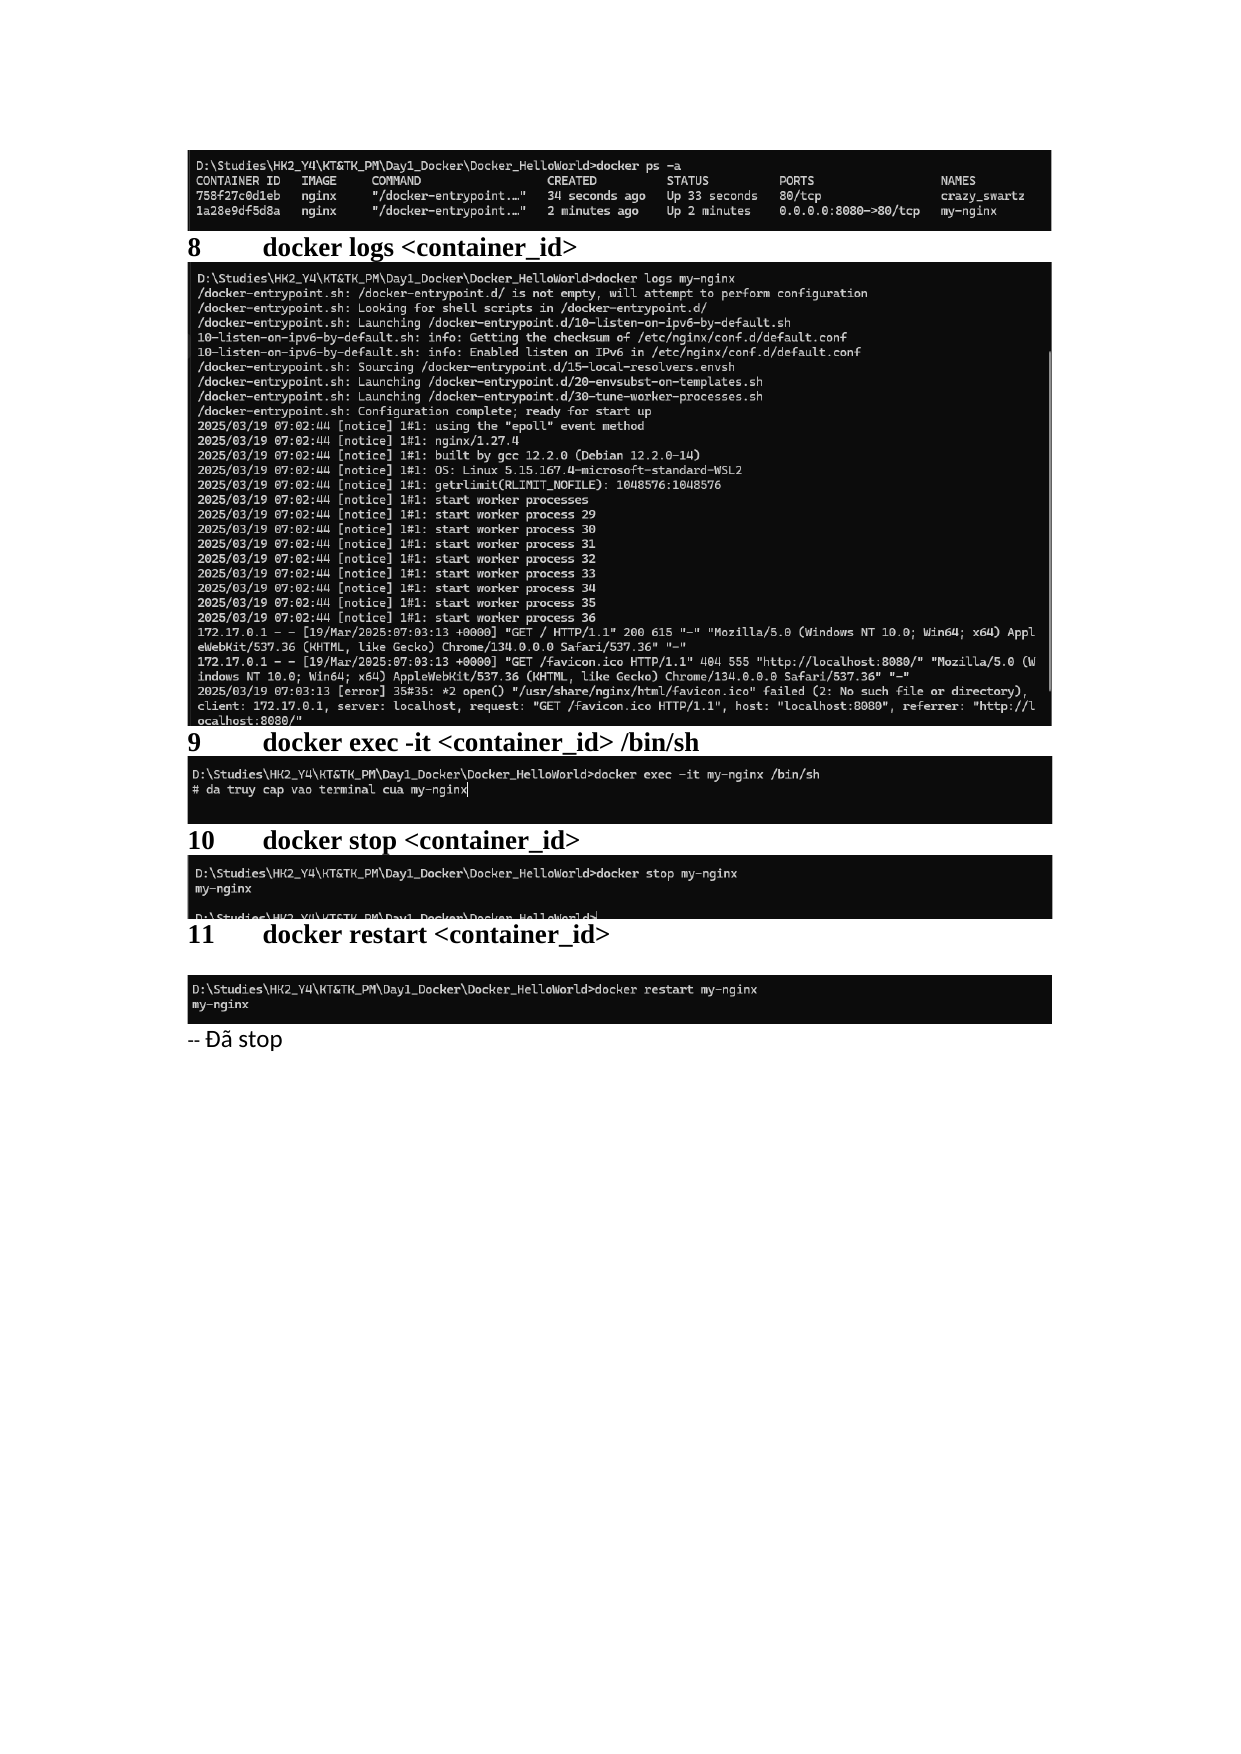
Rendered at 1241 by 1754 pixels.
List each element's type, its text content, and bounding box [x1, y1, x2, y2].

list -- Đã stop [187, 1023, 1053, 1054]
picture [187, 756, 1053, 824]
picture [187, 262, 1052, 726]
picture [187, 975, 1052, 1024]
list docker restart <container_id> [187, 919, 1053, 950]
list docker logs <container_id> [187, 231, 1053, 262]
picture [187, 150, 1052, 231]
list docker stop <container_id> [187, 824, 1053, 855]
list docker exec -it <container_id> /bin/sh [187, 726, 1053, 756]
picture [187, 855, 1053, 919]
